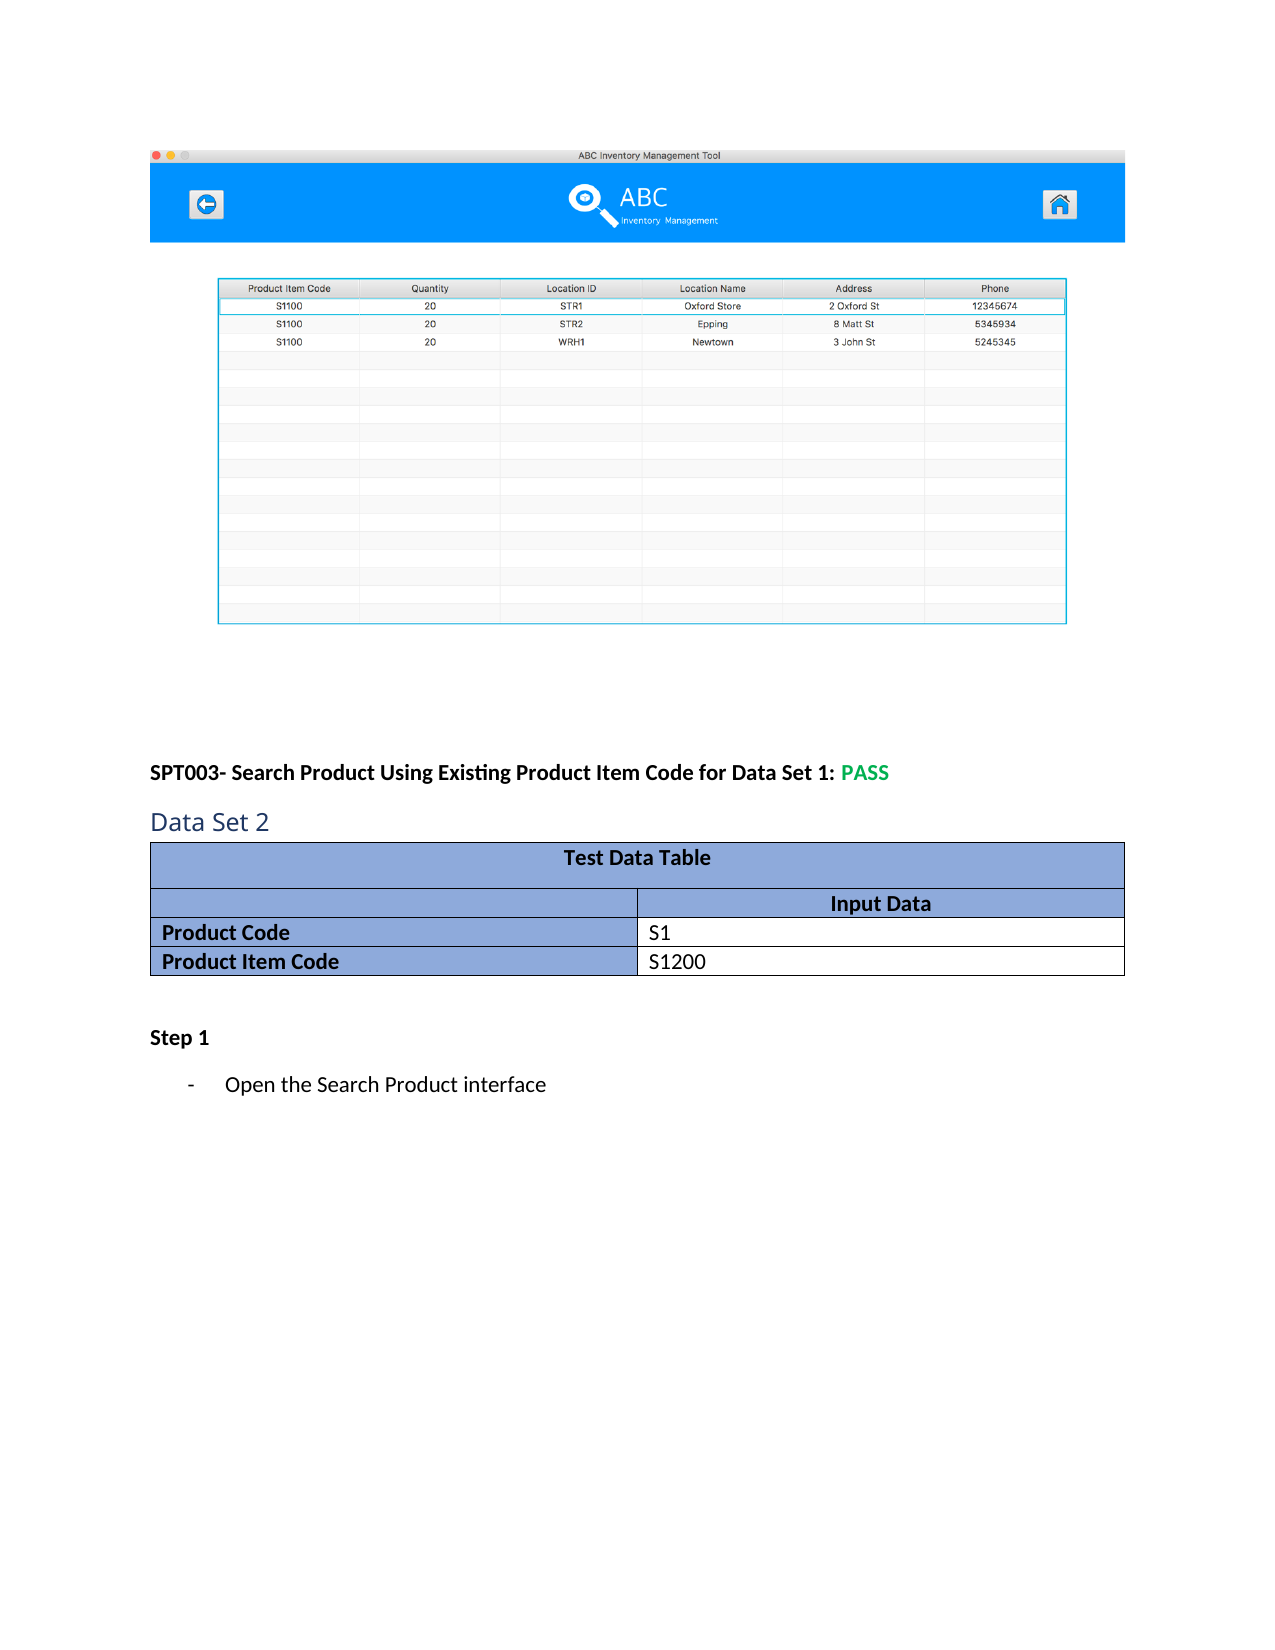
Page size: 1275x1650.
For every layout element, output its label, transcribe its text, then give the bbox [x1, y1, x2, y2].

text Step 1 [150, 1023, 1125, 1051]
table_cell Product Code [151, 918, 637, 946]
table_cell Product Item Code [151, 947, 637, 975]
list Open the Search Product interface [187, 1070, 1125, 1098]
table_cell S1200 [638, 947, 1124, 975]
table_cell [151, 889, 637, 917]
picture [150, 150, 1125, 693]
table_cell Input Data [638, 889, 1124, 917]
subtitle Data Set 2 [150, 805, 1125, 839]
table_header Test Data Table [151, 843, 1124, 888]
table_cell S1 [638, 918, 1124, 946]
text SPT003- Search Product Using Existing Product Item Code for Data Set 1: PASS [150, 758, 1125, 786]
